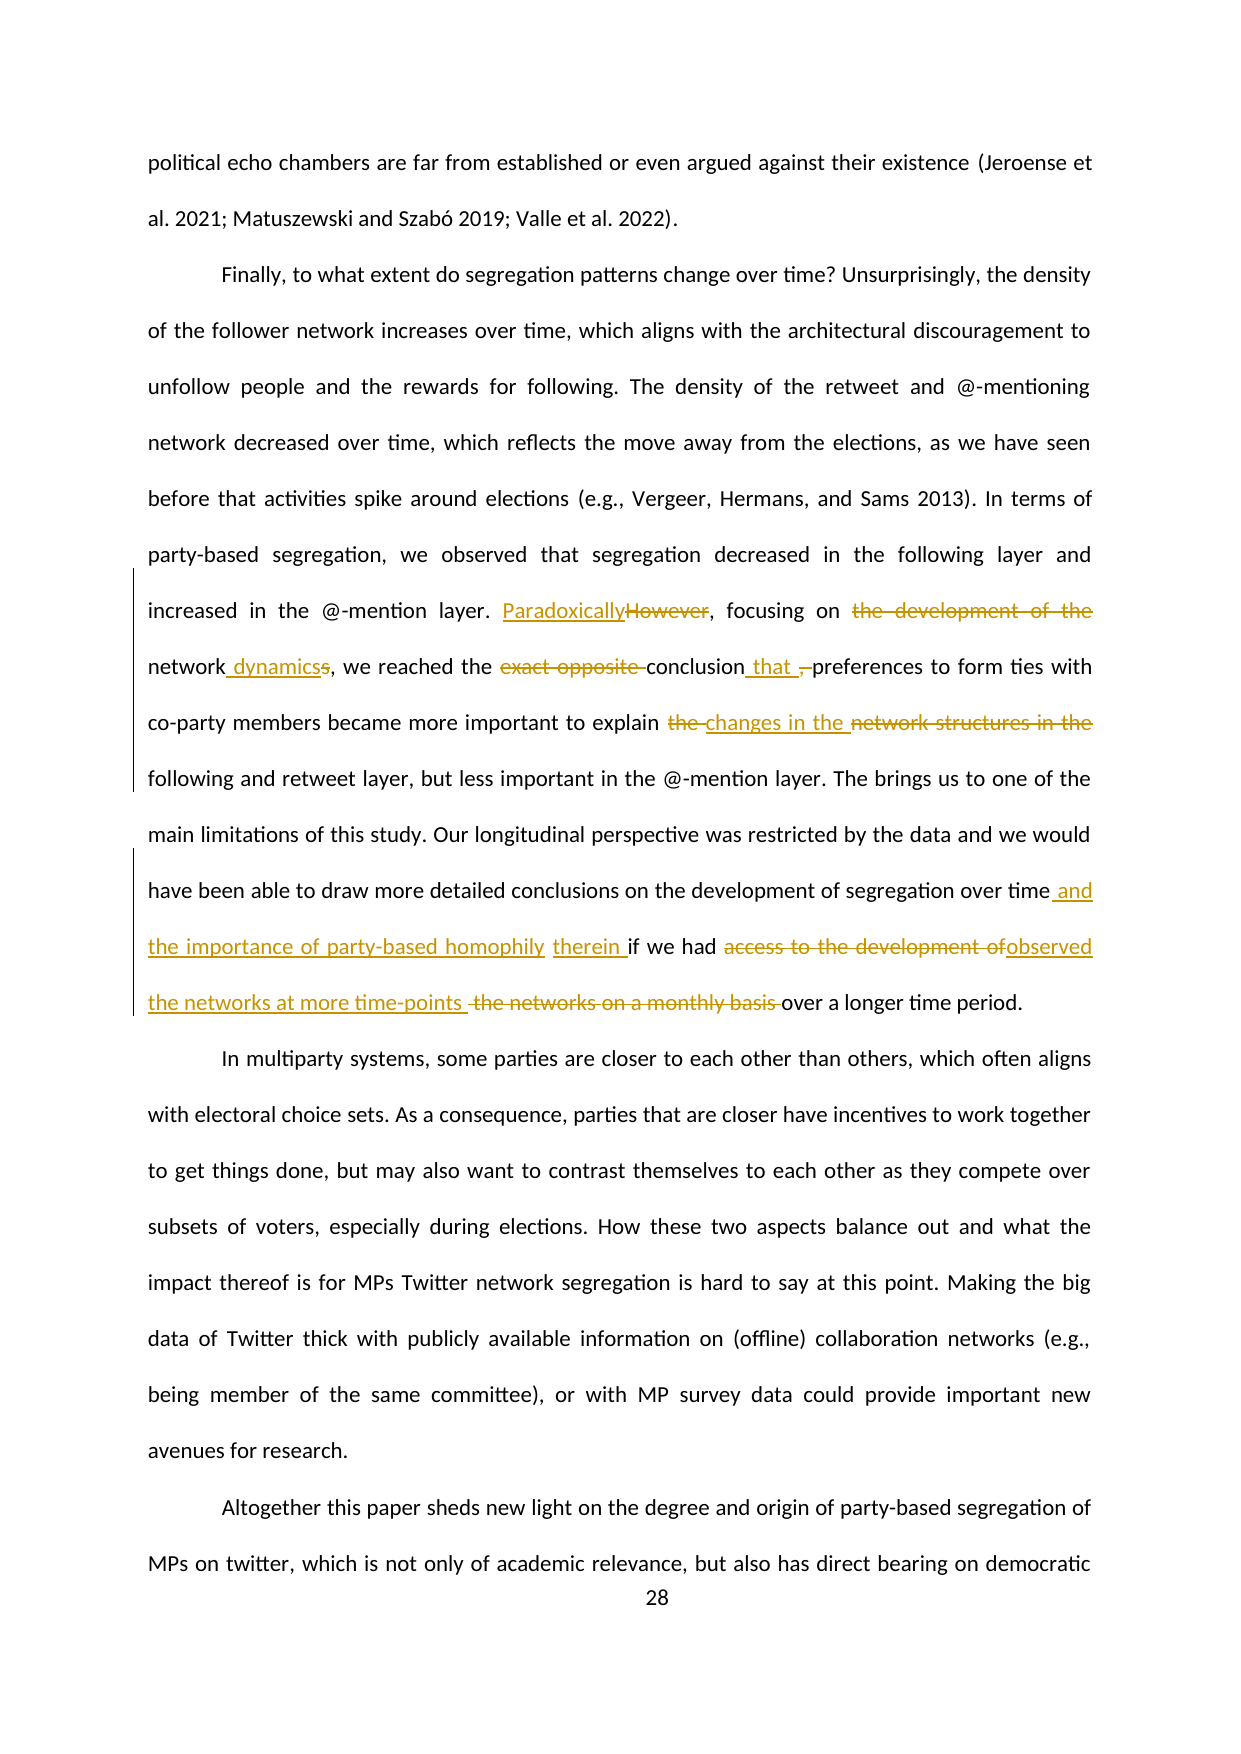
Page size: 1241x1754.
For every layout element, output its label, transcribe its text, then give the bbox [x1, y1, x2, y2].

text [148, 148, 1092, 232]
text In multiparty systems, some parties are closer to each other than others, which often aligns with electoral choice sets. As a consequence, parties that are closer have incentives to work together to get things done, but may also want to contrast themselves to each other as they compete over subsets of voters, especially during elections. How these two aspects balance out and what the impact thereof is for MPs Twitter network segregation is hard to say at this point. Making the big data of Twitter thick with publicly available information on (offline) collaboration networks (e.g., being member of the same committee), or with MP survey data could provide important new avenues for research. [148, 1044, 1092, 1465]
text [148, 1493, 1092, 1577]
text Finally, to what extent do segregation patterns change over time? Unsurprisingly, the density of the follower network increases over time, which aligns with the architectural discouragement to unfollow people and the rewards for following. The density of the retweet and @-mentioning network decreased over time, which reflects the move away from the elections, as we have seen before that activities spike around elections (e.g., Vergeer, Hermans, and Sams 2013). In terms of party-based segregation, we observed that segregation decreased in the following layer and increased in the @-mention layer. , focusing on network, we reached the conclusionpreferences to form ties with co-party members became more important to explain following and retweet layer, but less important in the @-mention layer. The brings us to one of the main limitations of this study. Our longitudinal perspective was restricted by the data and we would have been able to draw more detailed conclusions on the development of segregation over time if we had over a longer time period. [148, 260, 1092, 1016]
